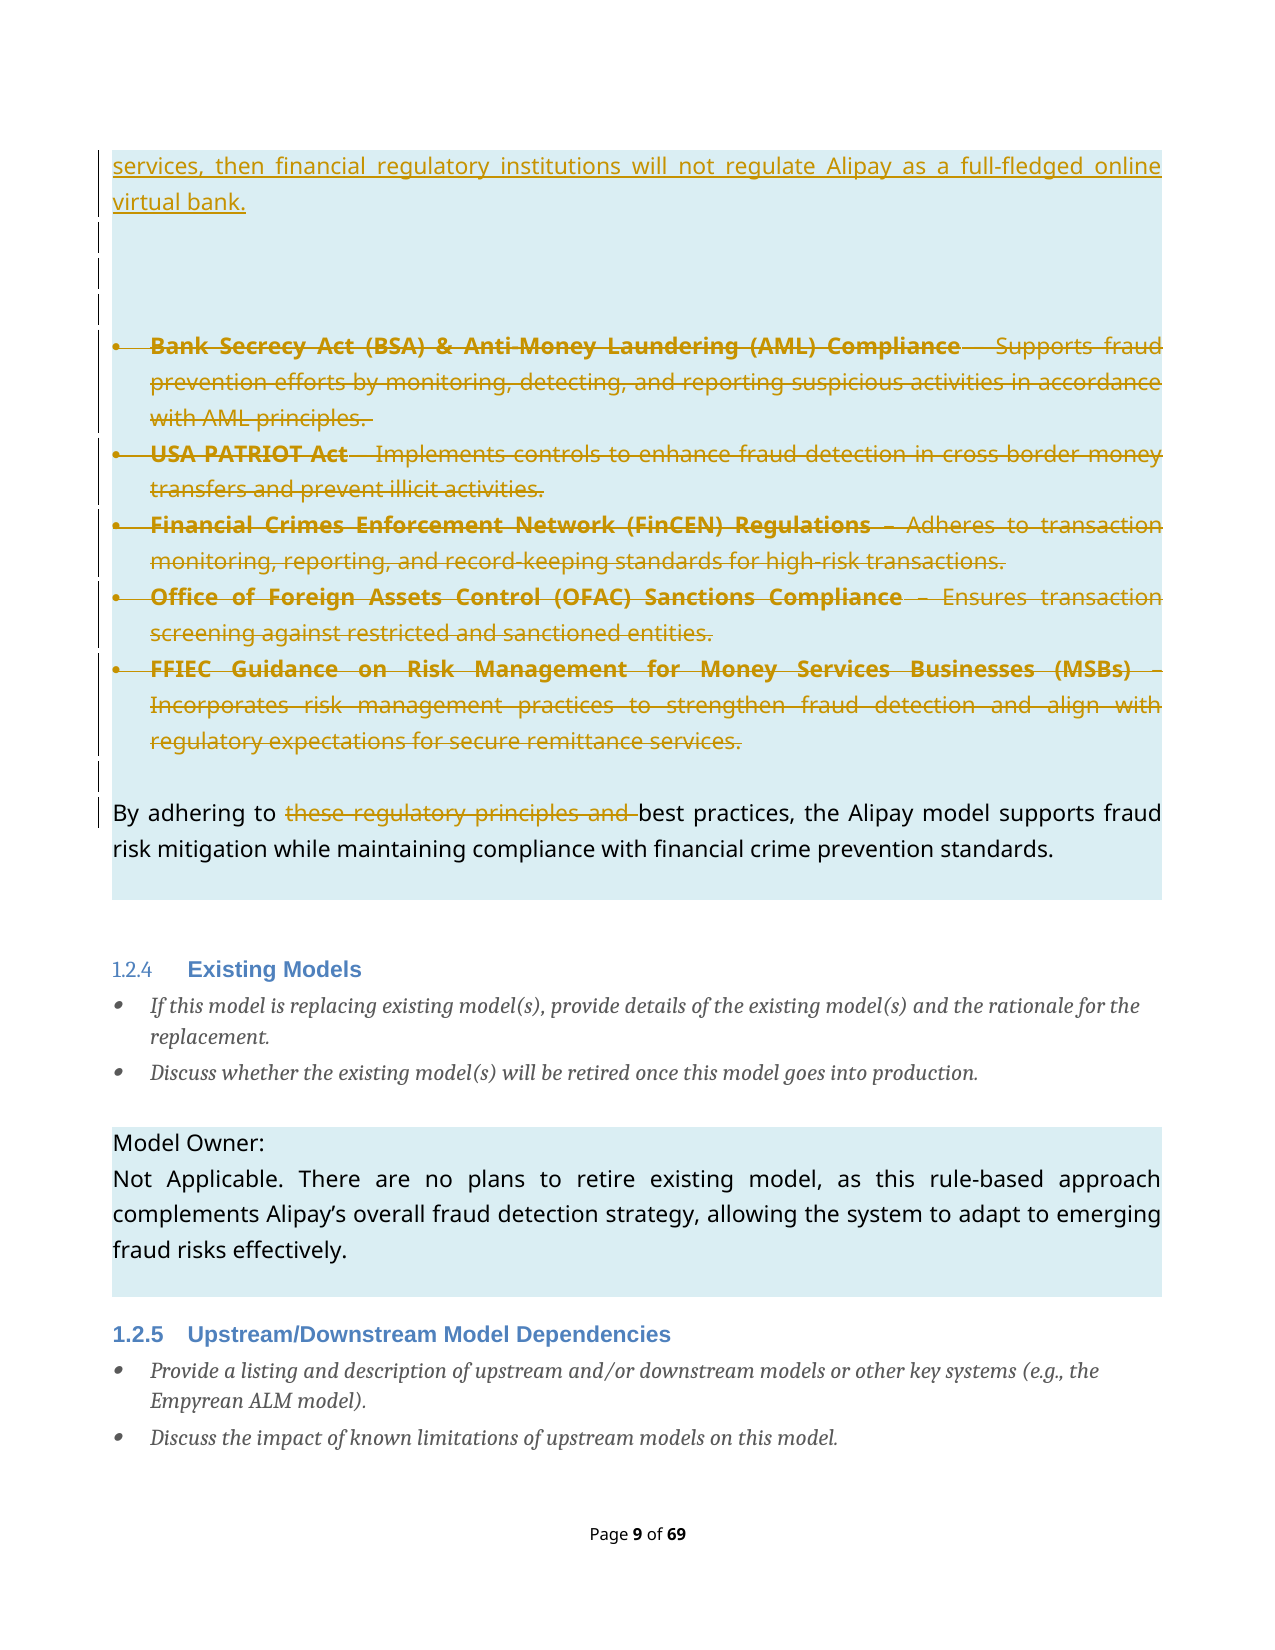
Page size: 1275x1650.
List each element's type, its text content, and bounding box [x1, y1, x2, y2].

list Discuss the impact of known limitations of upstream models on this model. [112, 1424, 1162, 1451]
list If this model is replacing existing model(s), provide details of the existing model(s) and the rationale for the replacement. [112, 993, 1162, 1050]
text By adhering to best practices, the Alipay model supports fraud risk mitigation while maintaining compliance with financial crime prevention standards. [112, 797, 1162, 864]
list Discuss whether the existing model(s) will be retired once this model goes into production. [112, 1060, 1162, 1086]
text Model Owner: [112, 1127, 1162, 1158]
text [112, 150, 1162, 176]
list Provide a listing and description of upstream and/or downstream models or other key systems (e.g., the Empyrean ALM model). [112, 1358, 1162, 1414]
subtitle Existing Models [112, 956, 1162, 983]
subtitle Upstream/Downstream Model Dependencies [112, 1321, 1162, 1348]
text Not Applicable. There are no plans to retire existing model, as this rule-based approach complements Alipay’s overall fraud detection strategy, allowing the system to adapt to emerging fraud risks effectively. [112, 1162, 1162, 1266]
